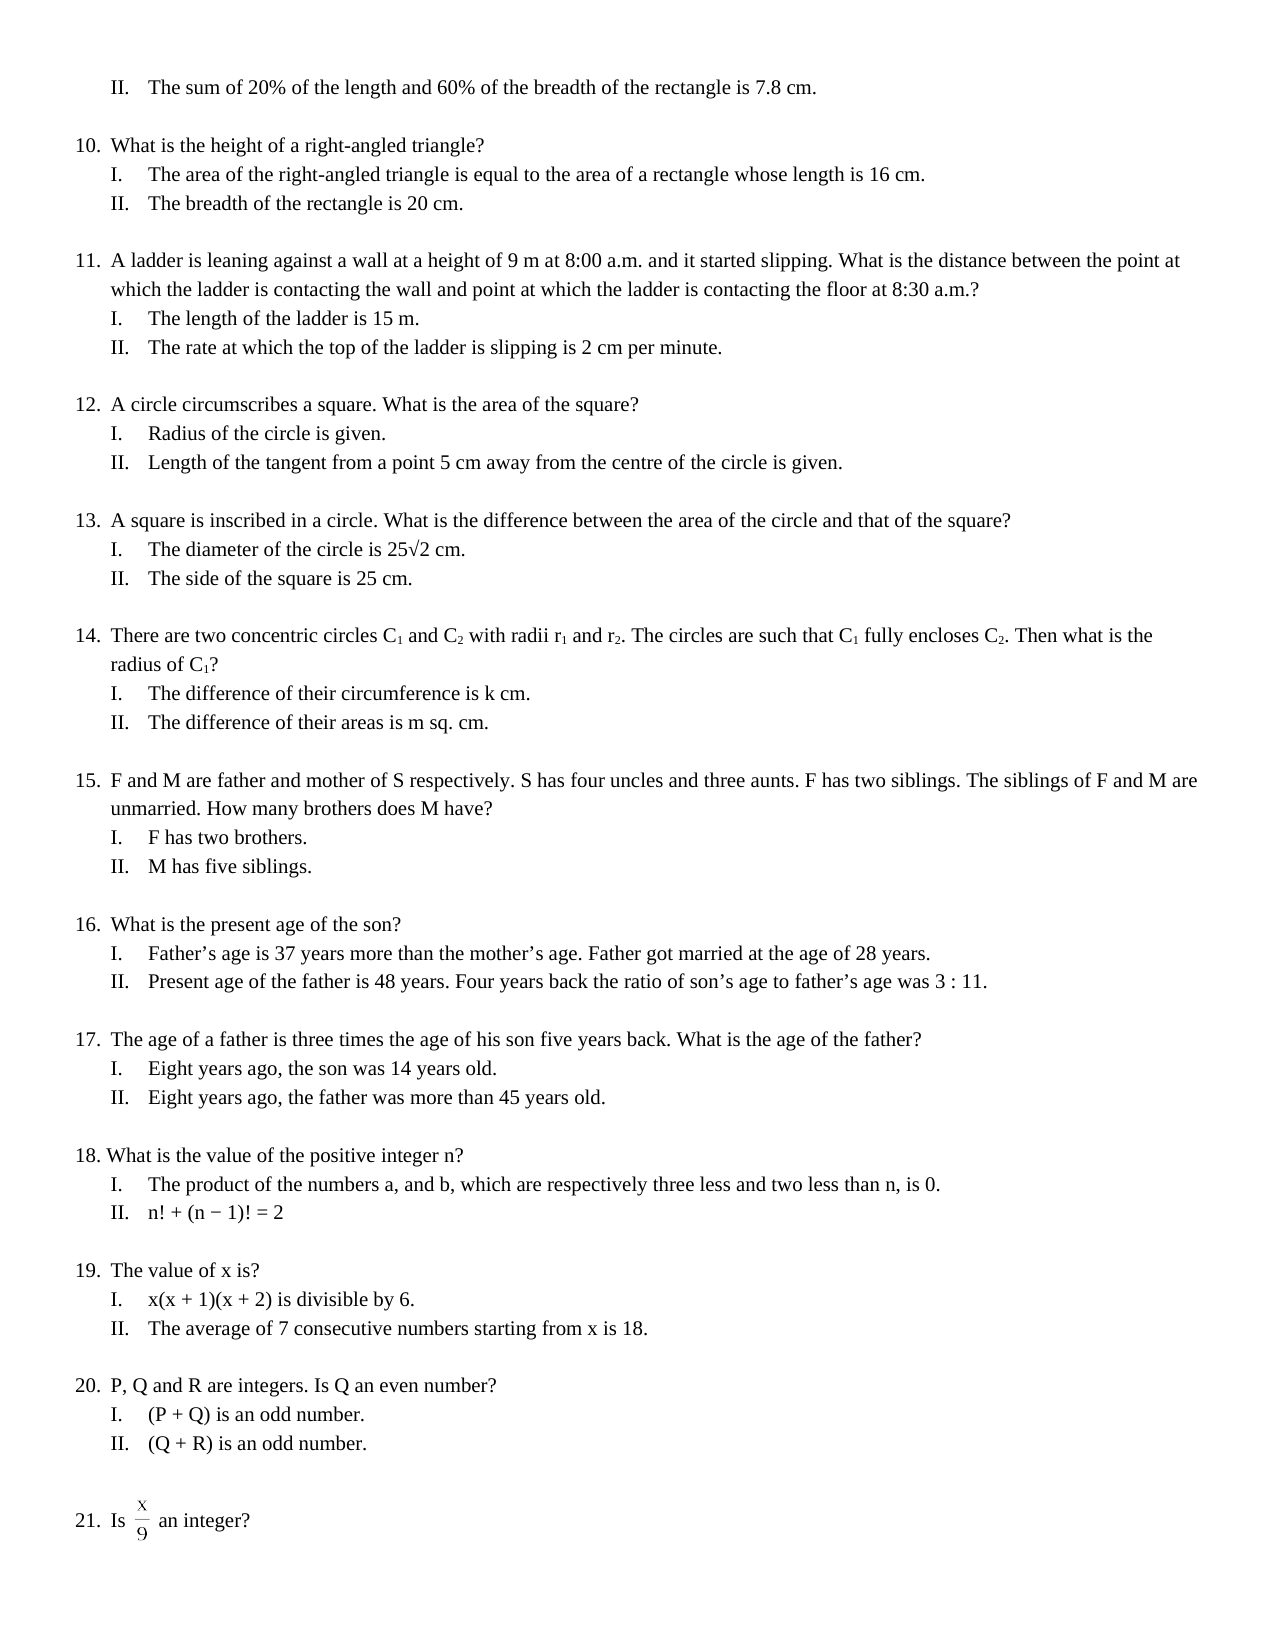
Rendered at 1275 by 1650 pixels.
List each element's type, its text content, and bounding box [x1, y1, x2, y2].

text 16. What is the present age of the son? [75, 912, 1200, 936]
text 15. F and M are father and mother of S respectively. S has four uncles and three aunts. F has two siblings. The siblings of F and M are unmarried. How many brothers does M have? [75, 767, 1200, 820]
text 10. What is the height of a right-angled triangle? [75, 133, 1200, 157]
text I. x(x + 1)(x + 2) is divisible by 6. [75, 1287, 1200, 1311]
text II. (Q + R) is an odd number. [75, 1431, 1200, 1455]
text I. F has two brothers. [75, 825, 1200, 849]
text I. The product of the numbers a, and b, which are respectively three less and two less than n, is 0. [75, 1171, 1200, 1196]
text 12. A circle circumscribes a square. What is the area of the square? [75, 392, 1200, 416]
text II. Length of the tangent from a point 5 cm away from the centre of the circle is given. [75, 450, 1200, 474]
text II. The sum of 20% of the length and 60% of the breadth of the rectangle is 7.8 cm. [75, 75, 1200, 99]
text 19. The value of x is? [75, 1258, 1200, 1282]
text II. n! + (n − 1)! = 2 [75, 1200, 1200, 1224]
text II. The difference of their areas is m sq. cm. [75, 710, 1200, 734]
text II. M has five siblings. [75, 854, 1200, 878]
text 17. The age of a father is three times the age of his son five years back. What is the age of the father? [75, 1027, 1200, 1051]
text I. The length of the ladder is 15 m. [75, 306, 1200, 330]
text II. Present age of the father is 48 years. Four years back the ratio of son’s age to father’s age was 3 : 11. [75, 969, 1200, 993]
text 14. There are two concentric circles C1 and C2 with radii r1 and r2. The circles are such that C1 fully encloses C2. Then what is the radius of C1? [75, 623, 1200, 676]
text II. The side of the square is 25 cm. [75, 566, 1200, 589]
text II. The average of 7 consecutive numbers starting from x is 18. [75, 1316, 1200, 1340]
text I. Father’s age is 37 years more than the mother’s age. Father got married at the age of 28 years. [75, 941, 1200, 965]
text I. (P + Q) is an odd number. [75, 1402, 1200, 1426]
text II. The breadth of the rectangle is 20 cm. [75, 190, 1200, 214]
text I. The area of the right-angled triangle is equal to the area of a rectangle whose length is 16 cm. [75, 162, 1200, 186]
text 18. What is the value of the positive integer n? [75, 1143, 1200, 1167]
text II. The rate at which the top of the ladder is slipping is 2 cm per minute. [75, 335, 1200, 359]
text I. The difference of their circumference is k cm. [75, 681, 1200, 705]
text 21. Is an integer? [75, 1489, 1200, 1552]
text 13. A square is inscribed in a circle. What is the difference between the area of the circle and that of the square? [75, 508, 1200, 532]
text I. Radius of the circle is given. [75, 421, 1200, 445]
text I. Eight years ago, the son was 14 years old. [75, 1056, 1200, 1080]
text 20. P, Q and R are integers. Is Q an even number? [75, 1373, 1200, 1397]
text 11. A ladder is leaning against a wall at a height of 9 m at 8:00 a.m. and it started slipping. What is the distance between the point at which the ladder is contacting the wall and point at which the ladder is contacting the floor at 8:30 a.m.? [75, 248, 1200, 301]
text I. The diameter of the circle is 25√2 cm. [75, 537, 1200, 561]
text II. Eight years ago, the father was more than 45 years old. [75, 1085, 1200, 1109]
